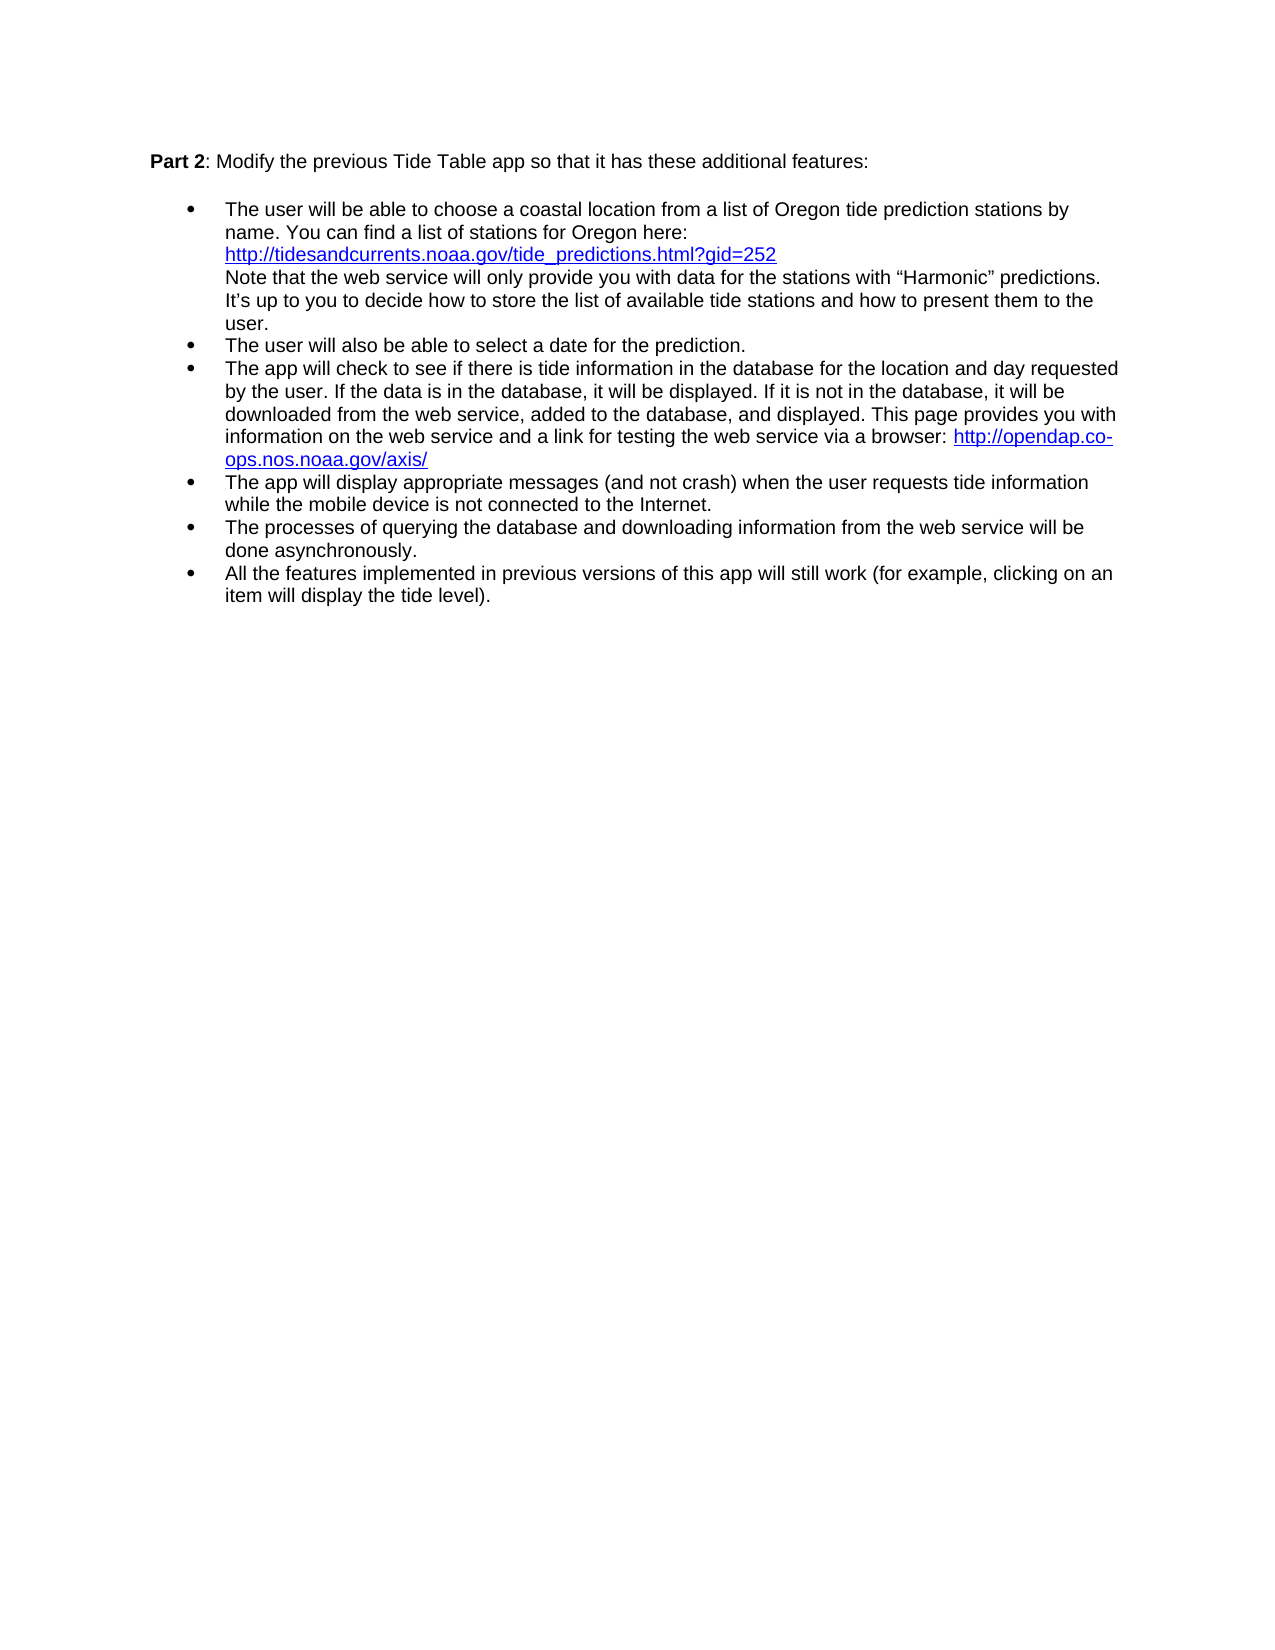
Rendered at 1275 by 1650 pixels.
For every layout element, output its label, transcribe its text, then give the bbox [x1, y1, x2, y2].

list The processes of querying the database and downloading information from the web service will be done asynchronously. [187, 516, 1125, 562]
list The app will display appropriate messages (and not crash) when the user requests tide information while the mobile device is not connected to the Internet. [187, 471, 1125, 516]
text Part 2: Modify the previous Tide Table app so that it has these additional features: [150, 150, 1125, 173]
list The app will check to see if there is tide information in the database for the location and day requested by the user. If the data is in the database, it will be displayed. If it is not in the database, it will be downloaded from the web service, added to the database, and displayed. This page provides you with information on the web service and a link for testing the web service via a browser: http://opendap.co-ops.nos.noaa.gov/axis/ [187, 357, 1125, 471]
list All the features implemented in previous versions of this app will still work (for example, clicking on an item will display the tide level). [187, 562, 1125, 607]
list The user will be able to choose a coastal location from a list of Oregon tide prediction stations by name. You can find a list of stations for Oregon here: http://tidesandcurrents.noaa.gov/tide_predictions.html?gid=252 Note that the web service will only provide you with data for the stations with “Harmonic” predictions. It’s up to you to decide how to store the list of available tide stations and how to present them to the user. [187, 198, 1125, 334]
list The user will also be able to select a date for the prediction. [187, 334, 1125, 357]
